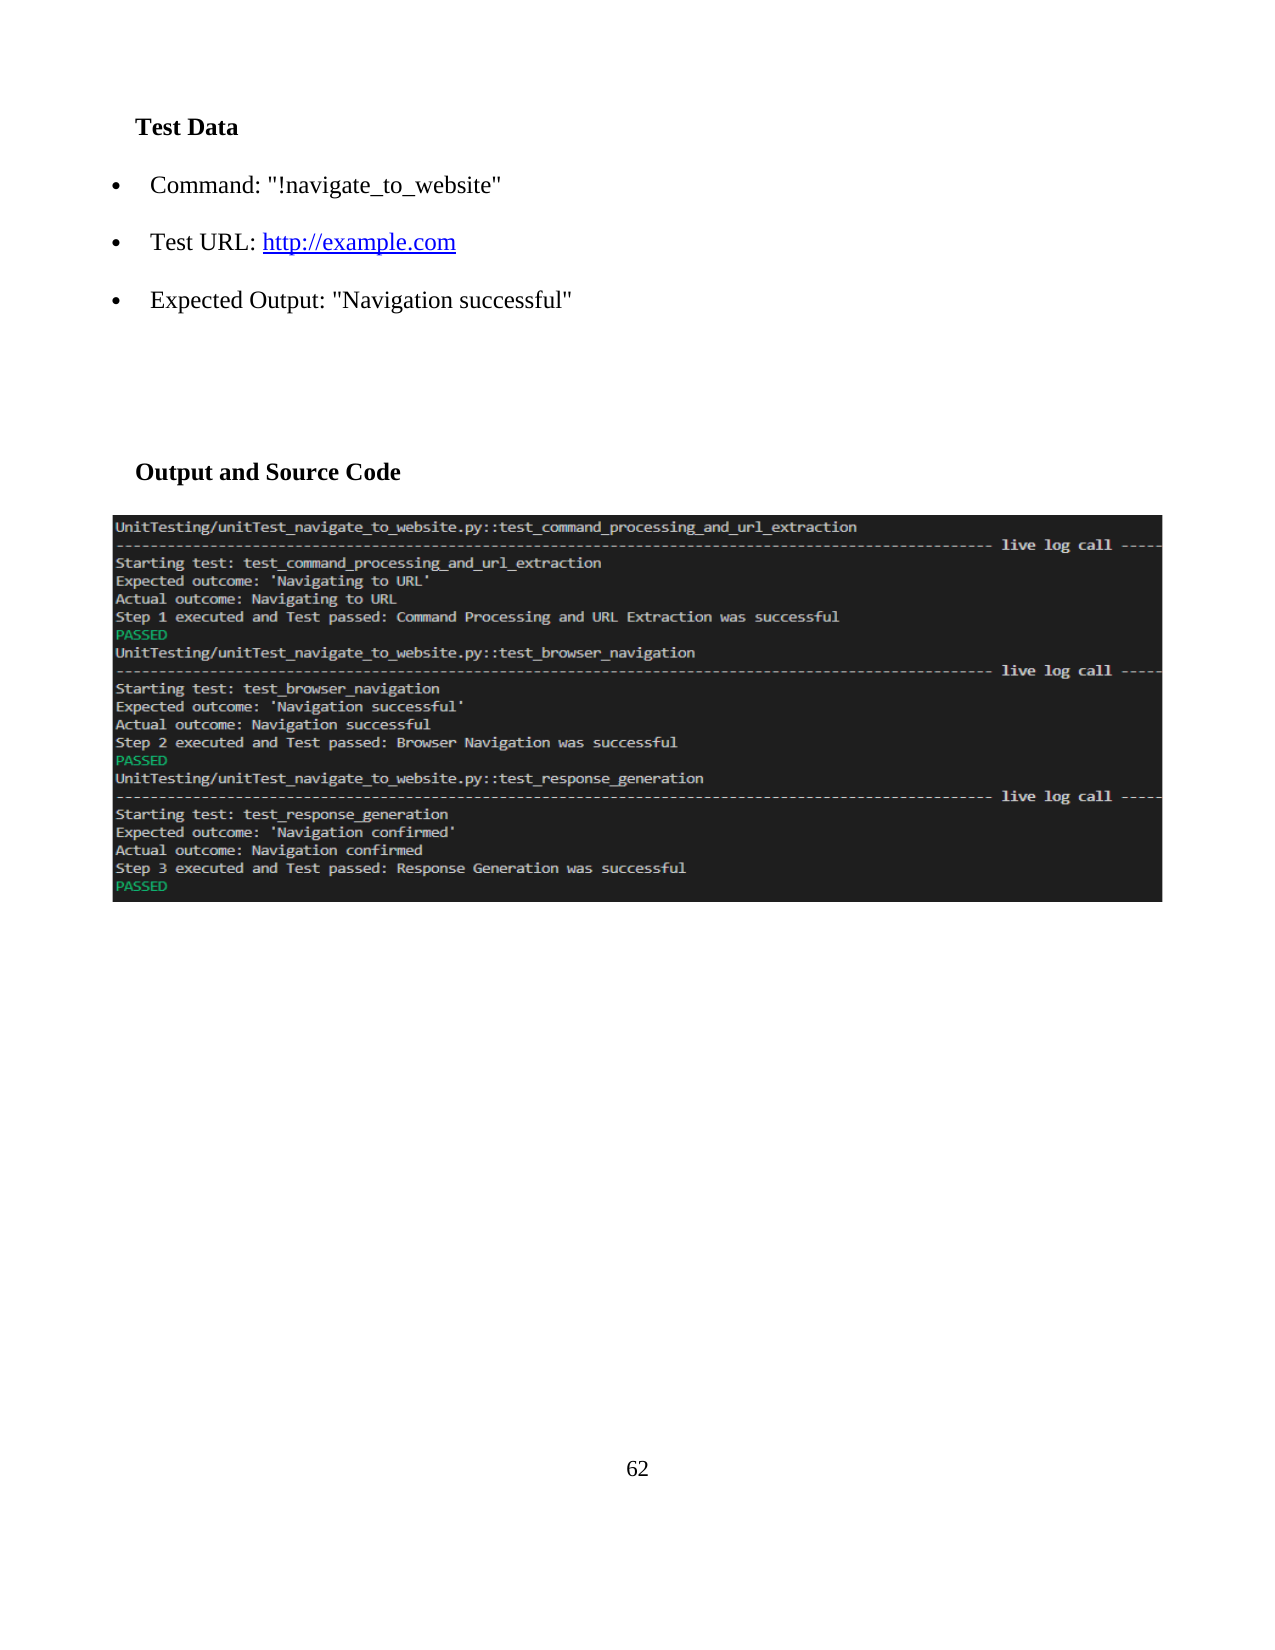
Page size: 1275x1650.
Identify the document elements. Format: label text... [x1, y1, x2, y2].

subtitle Test Data [135, 112, 1140, 141]
list Command: "!navigate_to_website" [112, 170, 1200, 199]
list Expected Output: "Navigation successful" [112, 285, 1200, 314]
list Test URL: http://example.com [112, 227, 1200, 256]
subtitle Output and Source Code [135, 457, 1140, 486]
picture [112, 515, 1163, 902]
